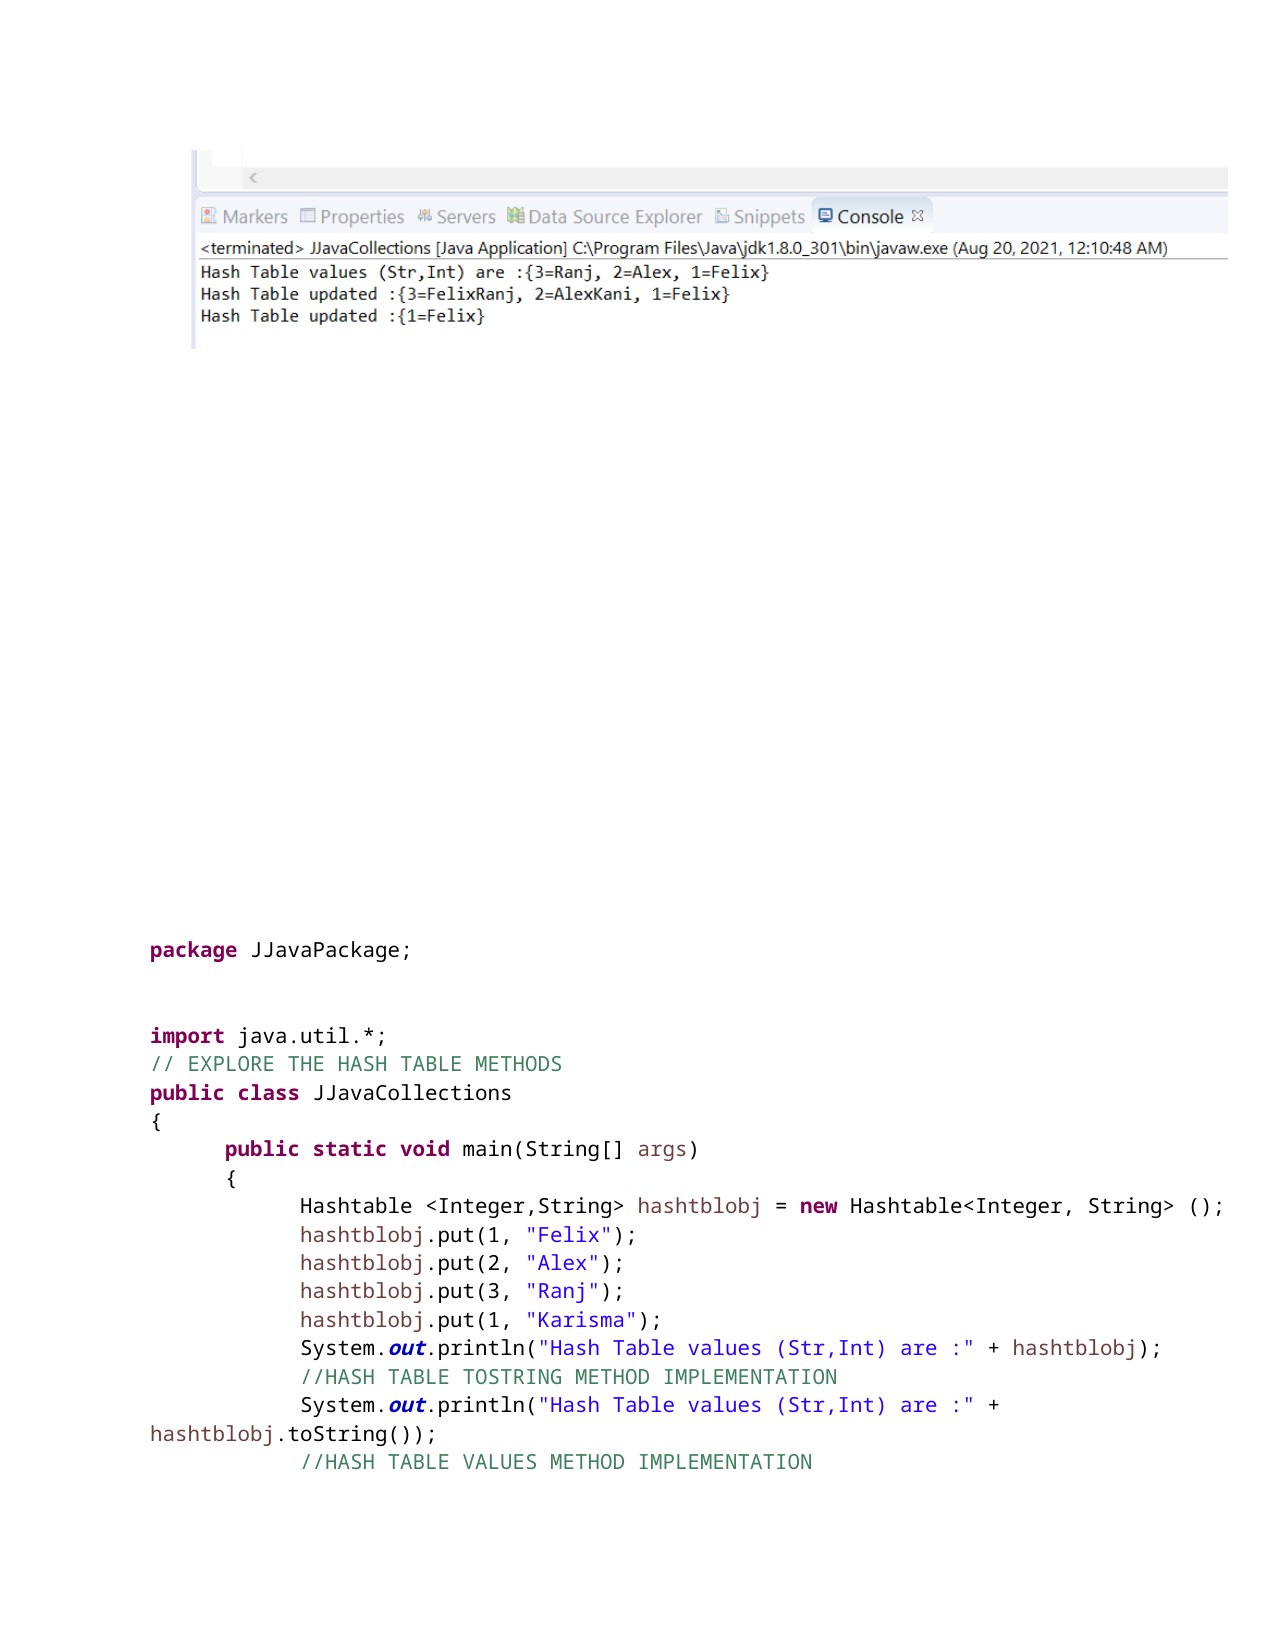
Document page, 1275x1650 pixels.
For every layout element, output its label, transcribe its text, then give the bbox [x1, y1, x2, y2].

text System.out.println("Hash Table values (Str,Int) are :" + hashtblobj.toString()); [150, 1390, 1228, 1447]
text //HASH TABLE TOSTRING METHOD IMPLEMENTATION [150, 1362, 1228, 1390]
text hashtblobj.put(1, "Karisma"); [150, 1305, 1228, 1333]
picture [150, 150, 1229, 349]
text public class JJavaCollections [150, 1078, 1228, 1106]
text public static void main(String[] args) [150, 1134, 1228, 1163]
text //HASH TABLE VALUES METHOD IMPLEMENTATION [150, 1447, 1228, 1476]
text { [150, 1163, 1228, 1191]
text import java.util.*; [150, 1021, 1228, 1049]
text Hashtable <Integer,String> hashtblobj = new Hashtable<Integer, String> (); [150, 1191, 1228, 1220]
text hashtblobj.put(1, "Felix"); [150, 1220, 1228, 1248]
text { [150, 1106, 1228, 1134]
text System.out.println("Hash Table values (Str,Int) are :" + hashtblobj); [150, 1333, 1228, 1362]
text hashtblobj.put(3, "Ranj"); [150, 1277, 1228, 1305]
text package JJavaPackage; [150, 935, 1228, 964]
text // EXPLORE THE HASH TABLE METHODS [150, 1049, 1228, 1078]
text hashtblobj.put(2, "Alex"); [150, 1248, 1228, 1277]
